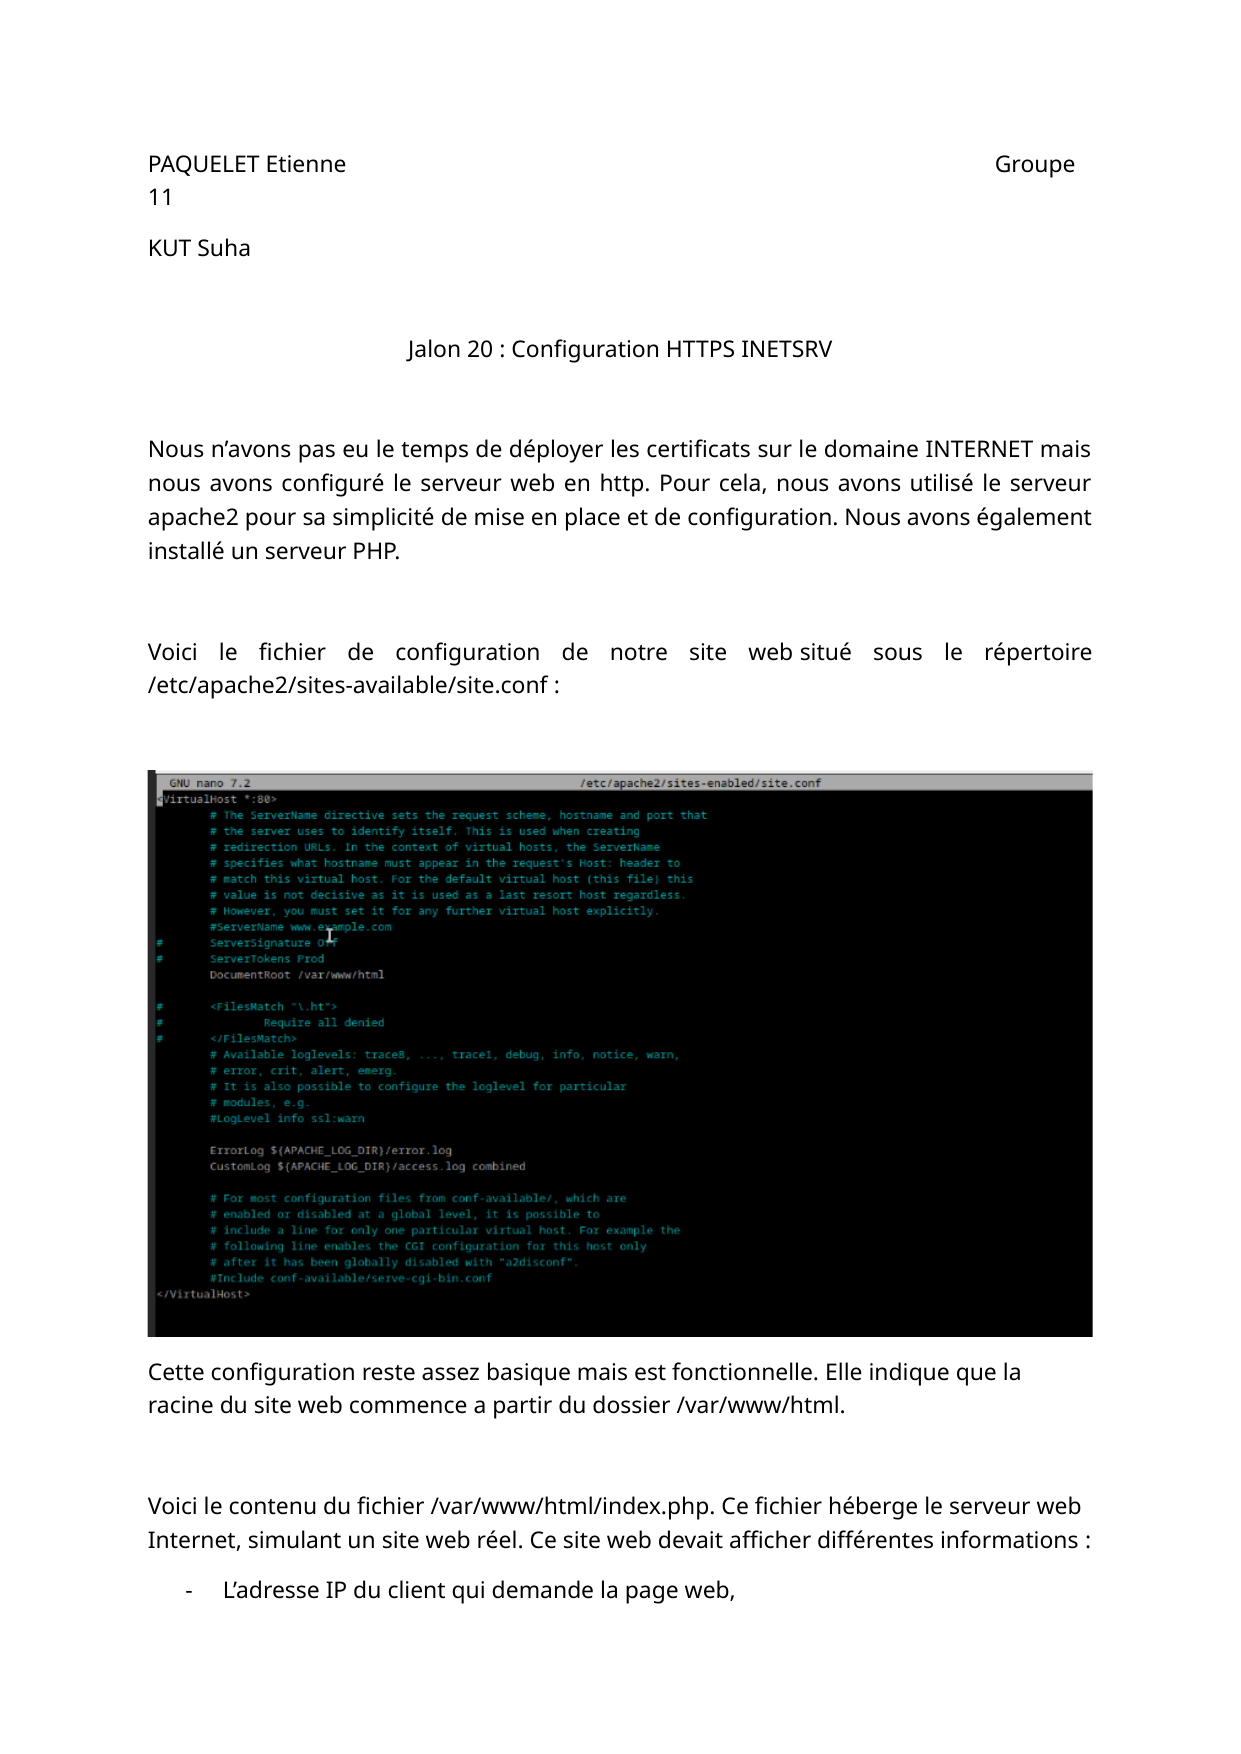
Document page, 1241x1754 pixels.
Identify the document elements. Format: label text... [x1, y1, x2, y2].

text PAQUELET Etienne Groupe 11 [148, 148, 1093, 213]
text Jalon 20 : Configuration HTTPS INETSRV [148, 333, 1093, 364]
text KUT Suha [148, 232, 1093, 263]
text Cette configuration reste assez basique mais est fonctionnelle. Elle indique que la racine du site web commence a partir du dossier /var/www/html. [148, 1356, 1093, 1421]
list L’adresse IP du client qui demande la page web, [185, 1574, 1093, 1606]
text Nous n’avons pas eu le temps de déployer les certificats sur le domaine INTERNET mais nous avons configuré le serveur web en http. Pour cela, nous avons utilisé le serveur apache2 pour sa simplicité de mise en place et de configuration. Nous avons également installé un serveur PHP. [148, 433, 1093, 566]
text Voici le fichier de configuration de notre site web situé sous le répertoire /etc/apache2/sites-available/site.conf : [148, 636, 1093, 701]
picture [147, 770, 1093, 1337]
text Voici le contenu du fichier /var/www/html/index.php. Ce fichier héberge le serveur web Internet, simulant un site web réel. Ce site web devait afficher différentes informations : [148, 1490, 1093, 1555]
